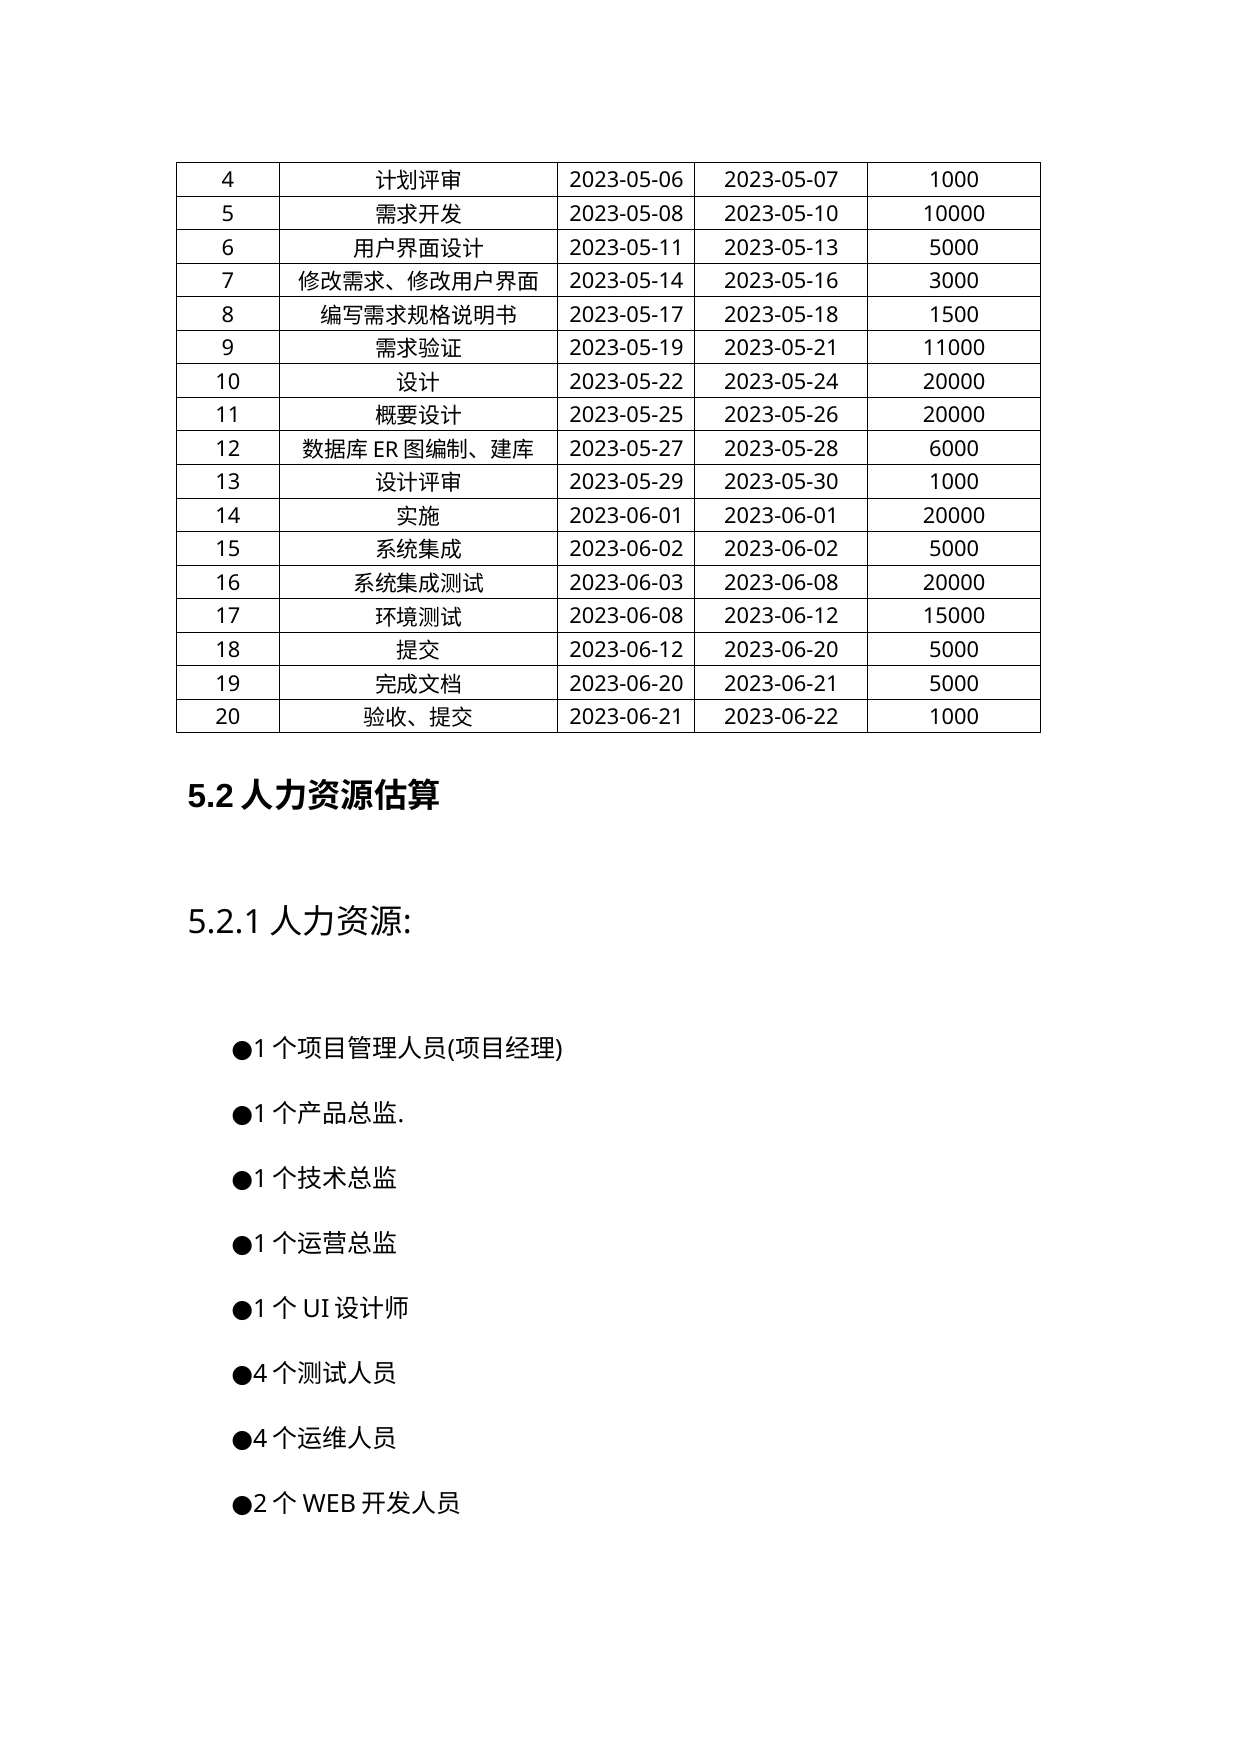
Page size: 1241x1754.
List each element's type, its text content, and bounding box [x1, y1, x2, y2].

table_cell 编写需求规格说明书 [280, 297, 557, 330]
table_cell 数据库ER图编制、建库 [280, 431, 557, 464]
table_cell 2023-05-08 [558, 197, 694, 229]
text ●1个项目管理人员(项目经理) [187, 1014, 1053, 1079]
subtitle 5.2.1人力资源: [187, 887, 1053, 952]
table_cell 2023-06-22 [695, 700, 867, 732]
table_cell 系统集成测试 [280, 566, 557, 598]
table_cell 5000 [868, 633, 1040, 665]
table_cell 2023-06-21 [695, 666, 867, 699]
table_cell 2023-05-11 [558, 230, 694, 263]
text ●4个运维人员 [187, 1404, 1053, 1469]
table_cell 5000 [868, 230, 1040, 263]
table_cell 10000 [868, 197, 1040, 229]
table_cell 4 [177, 163, 279, 196]
text ●2个WEB开发人员 [187, 1469, 1053, 1534]
table_cell 2023-05-24 [695, 364, 867, 397]
table_cell 2023-06-12 [695, 599, 867, 632]
table_cell 完成文档 [280, 666, 557, 699]
table_cell 1500 [868, 297, 1040, 330]
table_cell 2023-06-03 [558, 566, 694, 598]
table_cell 2023-05-18 [695, 297, 867, 330]
table_cell 2023-06-12 [558, 633, 694, 665]
table_cell 18 [177, 633, 279, 665]
table_cell 20000 [868, 566, 1040, 598]
text ●1个技术总监 [187, 1144, 1053, 1209]
table_cell 2023-05-10 [695, 197, 867, 229]
table_cell 2023-06-20 [558, 666, 694, 699]
table_cell 需求开发 [280, 197, 557, 229]
table_cell 15000 [868, 599, 1040, 632]
table_cell 17 [177, 599, 279, 632]
table_cell 2023-06-01 [558, 499, 694, 531]
subtitle 5.2人力资源估算 [187, 760, 1053, 825]
table_cell 1000 [868, 700, 1040, 732]
table_cell 2023-05-21 [695, 331, 867, 363]
text ●1个UI设计师 [187, 1274, 1053, 1339]
table_cell 2023-05-19 [558, 331, 694, 363]
table_cell 14 [177, 499, 279, 531]
table_cell 计划评审 [280, 163, 557, 196]
table_cell 系统集成 [280, 532, 557, 564]
table_cell 1000 [868, 465, 1040, 497]
table_cell 5000 [868, 532, 1040, 564]
table_cell 2023-05-30 [695, 465, 867, 497]
table_cell 设计评审 [280, 465, 557, 497]
table_cell 2023-05-06 [558, 163, 694, 196]
table_cell 10 [177, 364, 279, 397]
table_cell 12 [177, 431, 279, 464]
table_cell 13 [177, 465, 279, 497]
table_cell 7 [177, 264, 279, 296]
table_cell 11 [177, 398, 279, 430]
table_cell 2023-05-27 [558, 431, 694, 464]
table_cell 20000 [868, 398, 1040, 430]
table_cell 3000 [868, 264, 1040, 296]
table_cell 8 [177, 297, 279, 330]
table_cell 提交 [280, 633, 557, 665]
table_cell 2023-06-21 [558, 700, 694, 732]
table_cell 2023-05-13 [695, 230, 867, 263]
table_cell 6 [177, 230, 279, 263]
table_cell 20000 [868, 364, 1040, 397]
table_cell 2023-06-08 [558, 599, 694, 632]
table_cell 环境测试 [280, 599, 557, 632]
table_cell 20000 [868, 499, 1040, 531]
table_cell 验收、提交 [280, 700, 557, 732]
table_cell 实施 [280, 499, 557, 531]
table_cell 19 [177, 666, 279, 699]
table_cell 16 [177, 566, 279, 598]
table_cell 2023-05-25 [558, 398, 694, 430]
table_cell 用户界面设计 [280, 230, 557, 263]
table_cell 11000 [868, 331, 1040, 363]
table_cell 15 [177, 532, 279, 564]
table_cell 5000 [868, 666, 1040, 699]
table_cell 6000 [868, 431, 1040, 464]
table_cell 2023-06-08 [695, 566, 867, 598]
table_cell 设计 [280, 364, 557, 397]
table_cell 1000 [868, 163, 1040, 196]
table_cell 2023-06-02 [558, 532, 694, 564]
table_cell 2023-05-28 [695, 431, 867, 464]
table_cell 2023-06-02 [695, 532, 867, 564]
table_cell 2023-05-07 [695, 163, 867, 196]
table_cell 2023-05-16 [695, 264, 867, 296]
table_cell 2023-05-14 [558, 264, 694, 296]
table_cell 2023-06-01 [695, 499, 867, 531]
table_cell 20 [177, 700, 279, 732]
text ●4个测试人员 [187, 1339, 1053, 1404]
table_cell 2023-05-26 [695, 398, 867, 430]
table_cell 2023-05-17 [558, 297, 694, 330]
table_cell 5 [177, 197, 279, 229]
text ●1个运营总监 [187, 1209, 1053, 1274]
table_cell 修改需求、修改用户界面 [280, 264, 557, 296]
table_cell 2023-05-29 [558, 465, 694, 497]
table_cell 2023-05-22 [558, 364, 694, 397]
table_cell 需求验证 [280, 331, 557, 363]
text ●1个产品总监. [187, 1079, 1053, 1144]
table_cell 9 [177, 331, 279, 363]
table_cell 2023-06-20 [695, 633, 867, 665]
table_cell 概要设计 [280, 398, 557, 430]
